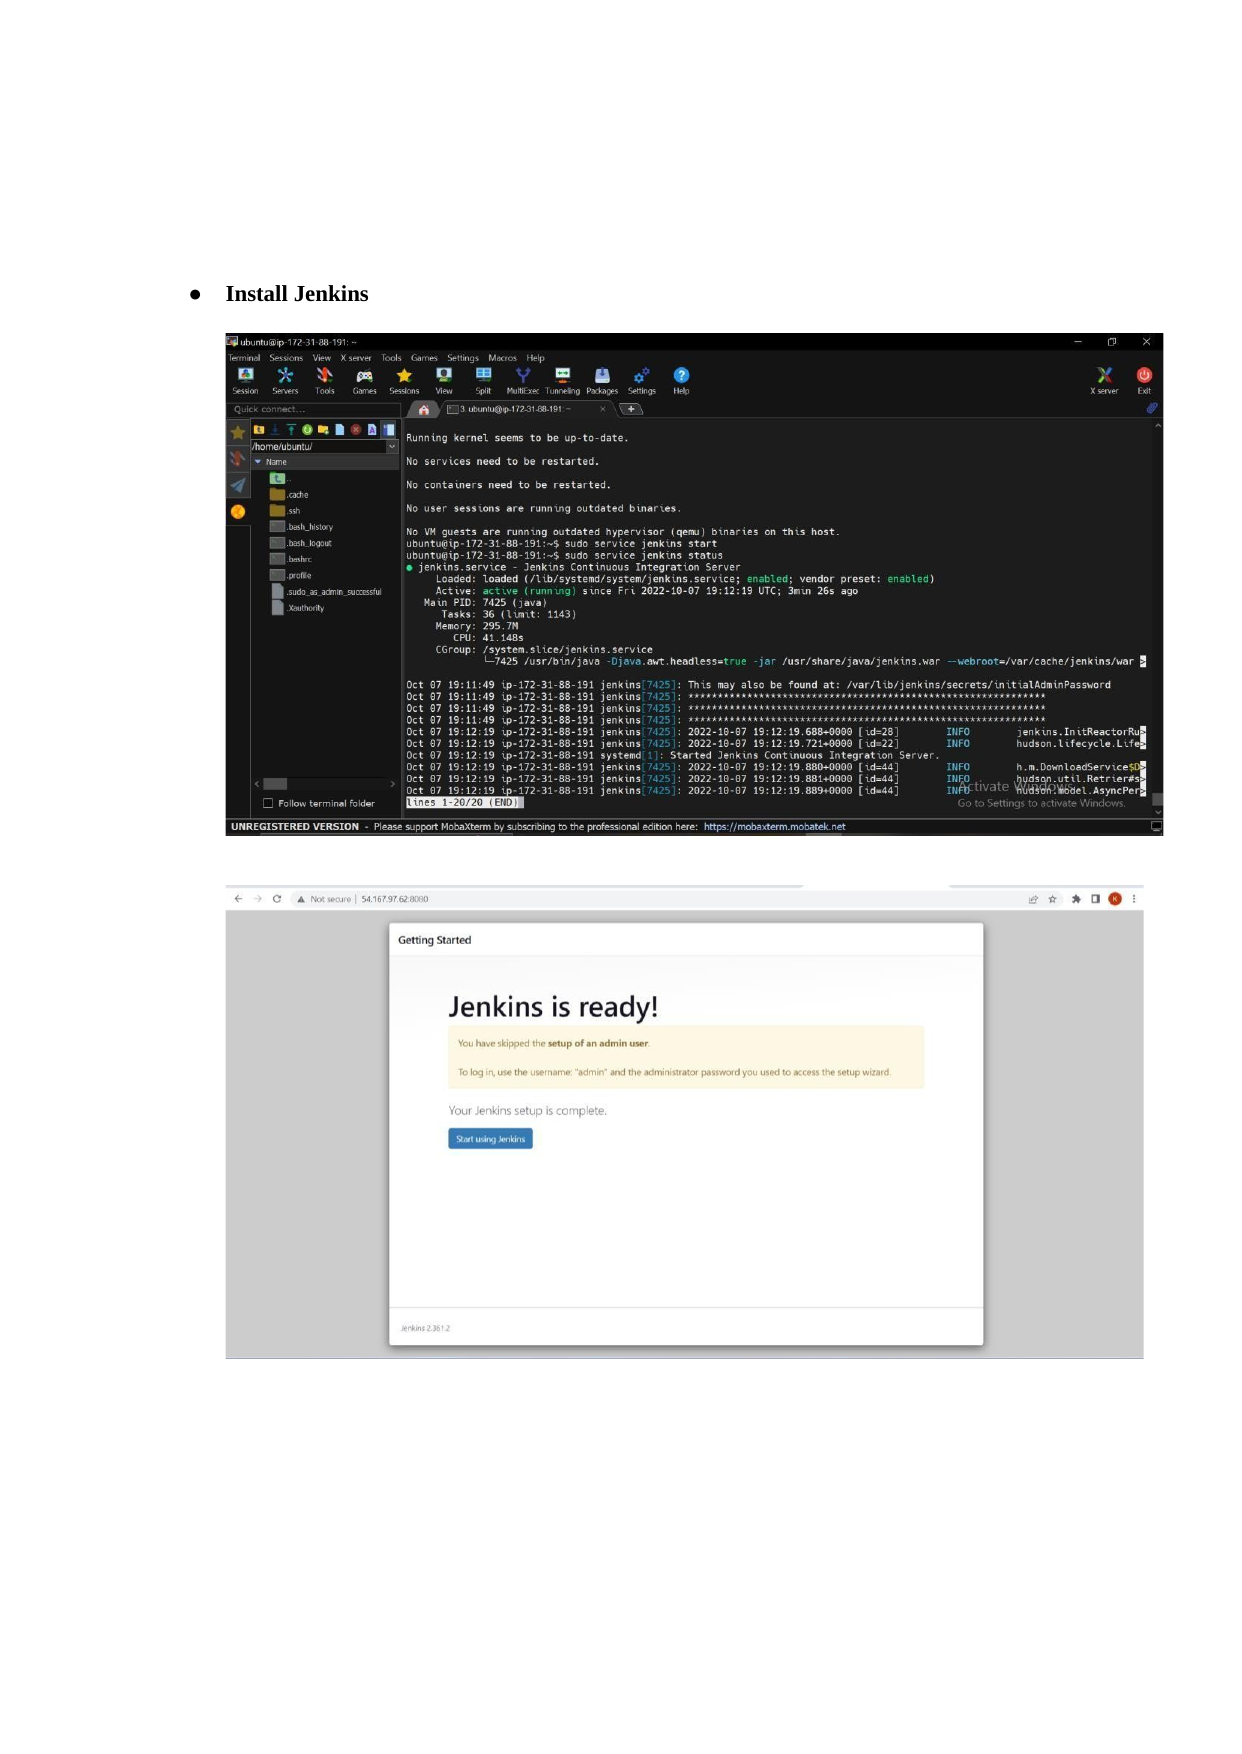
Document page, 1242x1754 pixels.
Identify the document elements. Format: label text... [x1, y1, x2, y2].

picture [225, 333, 1164, 836]
list Install Jenkins [188, 280, 1177, 307]
picture [225, 885, 1144, 1359]
